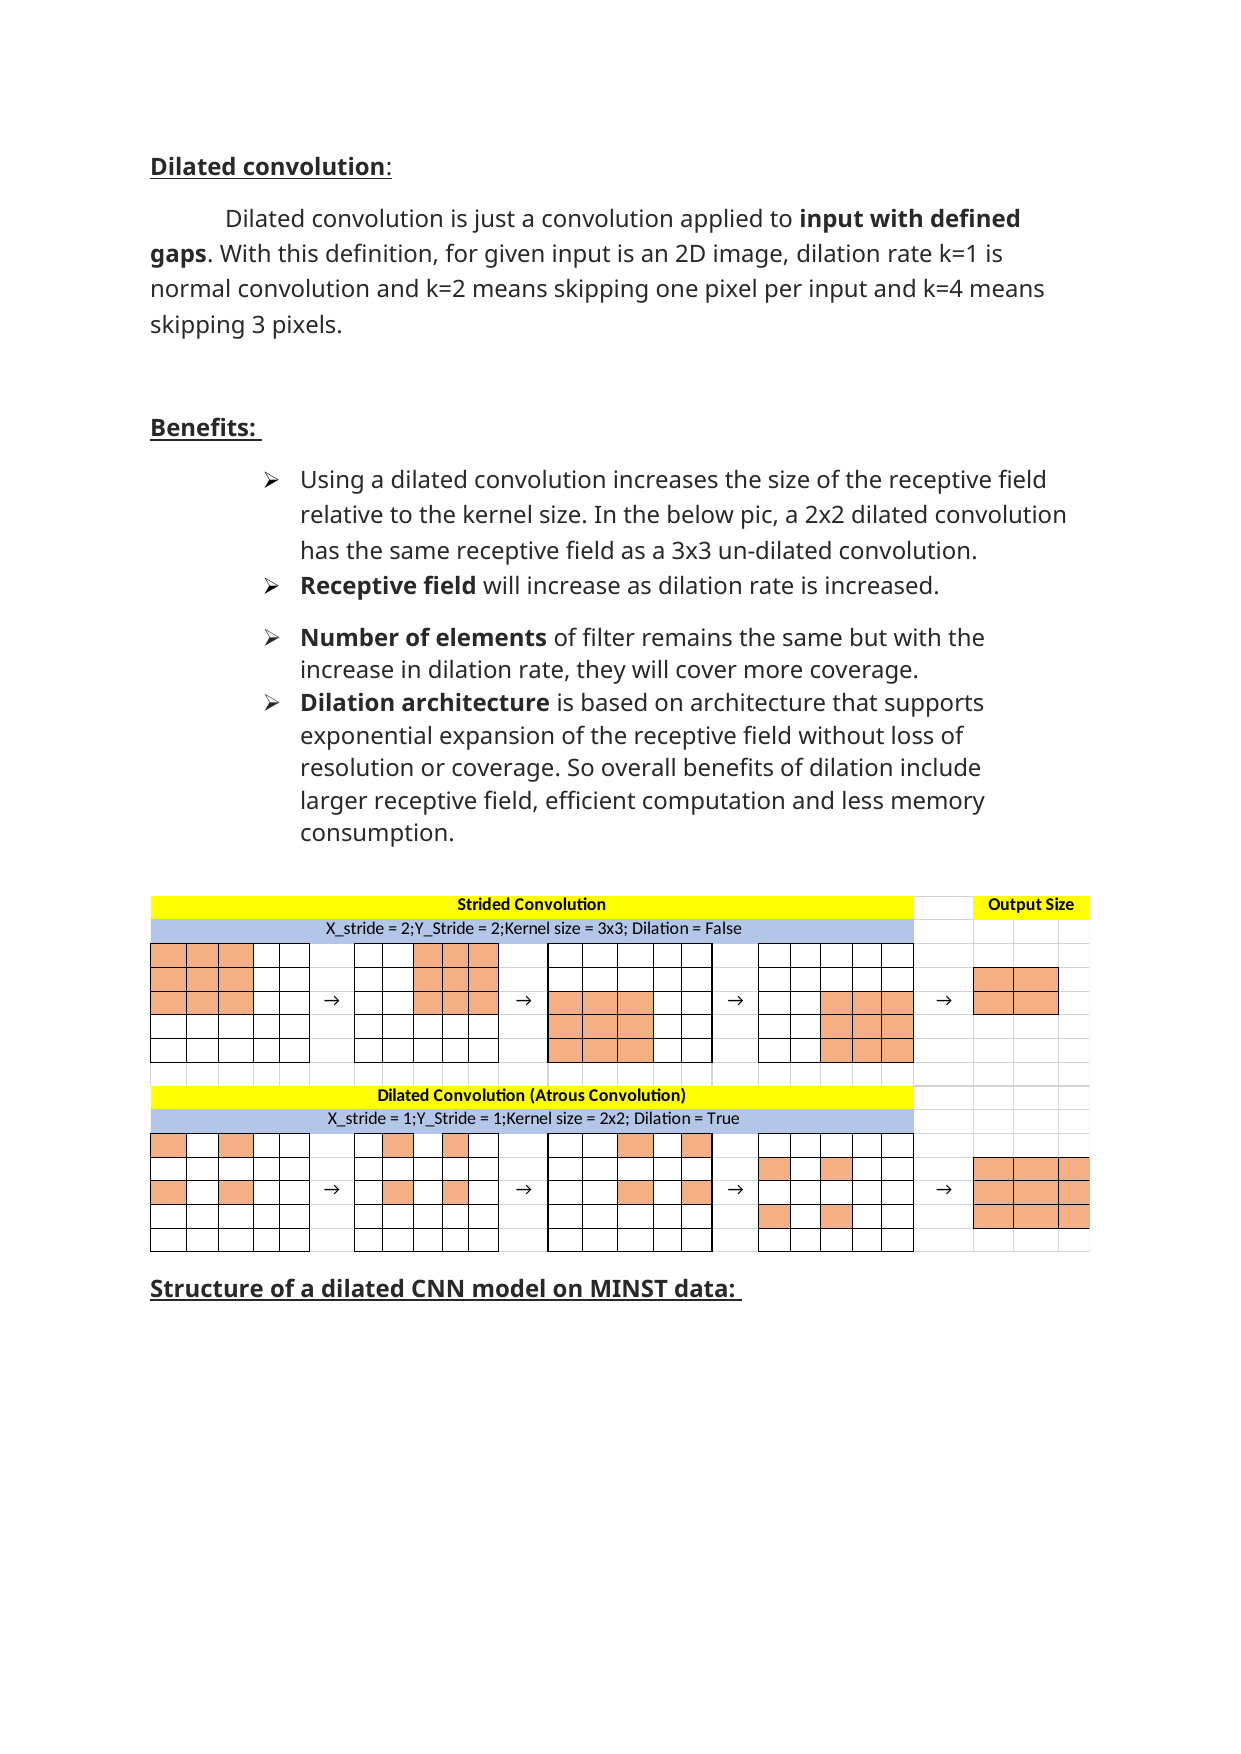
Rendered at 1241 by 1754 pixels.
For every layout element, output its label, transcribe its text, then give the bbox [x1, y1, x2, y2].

text Dilated convolution: [150, 150, 1090, 183]
list Using a dilated convolution increases the size of the receptive field relative to the kernel size. In the below pic, a 2x2 dilated convolution has the same receptive field as a 3x3 un-dilated convolution. [262, 463, 1090, 566]
list Receptive field will increase as dilation rate is increased. [262, 569, 1090, 601]
text Dilated convolution is just a convolution applied to input with defined gaps. With this definition, for given input is an 2D image, dilation rate k=1 is normal convolution and k=2 means skipping one pixel per input and k=4 means skipping 3 pixels. [150, 202, 1090, 340]
text Structure of a dilated CNN model on MINST data: [150, 1271, 1090, 1304]
text Benefits: [150, 411, 1090, 444]
list Dilation architecture is based on architecture that supports exponential expansion of the receptive field without loss of resolution or coverage. So overall benefits of dilation include larger receptive field, efficient computation and less memory consumption. [262, 686, 1040, 849]
list Number of elements of filter remains the same but with the increase in dilation rate, they will cover more coverage. [262, 621, 1040, 686]
